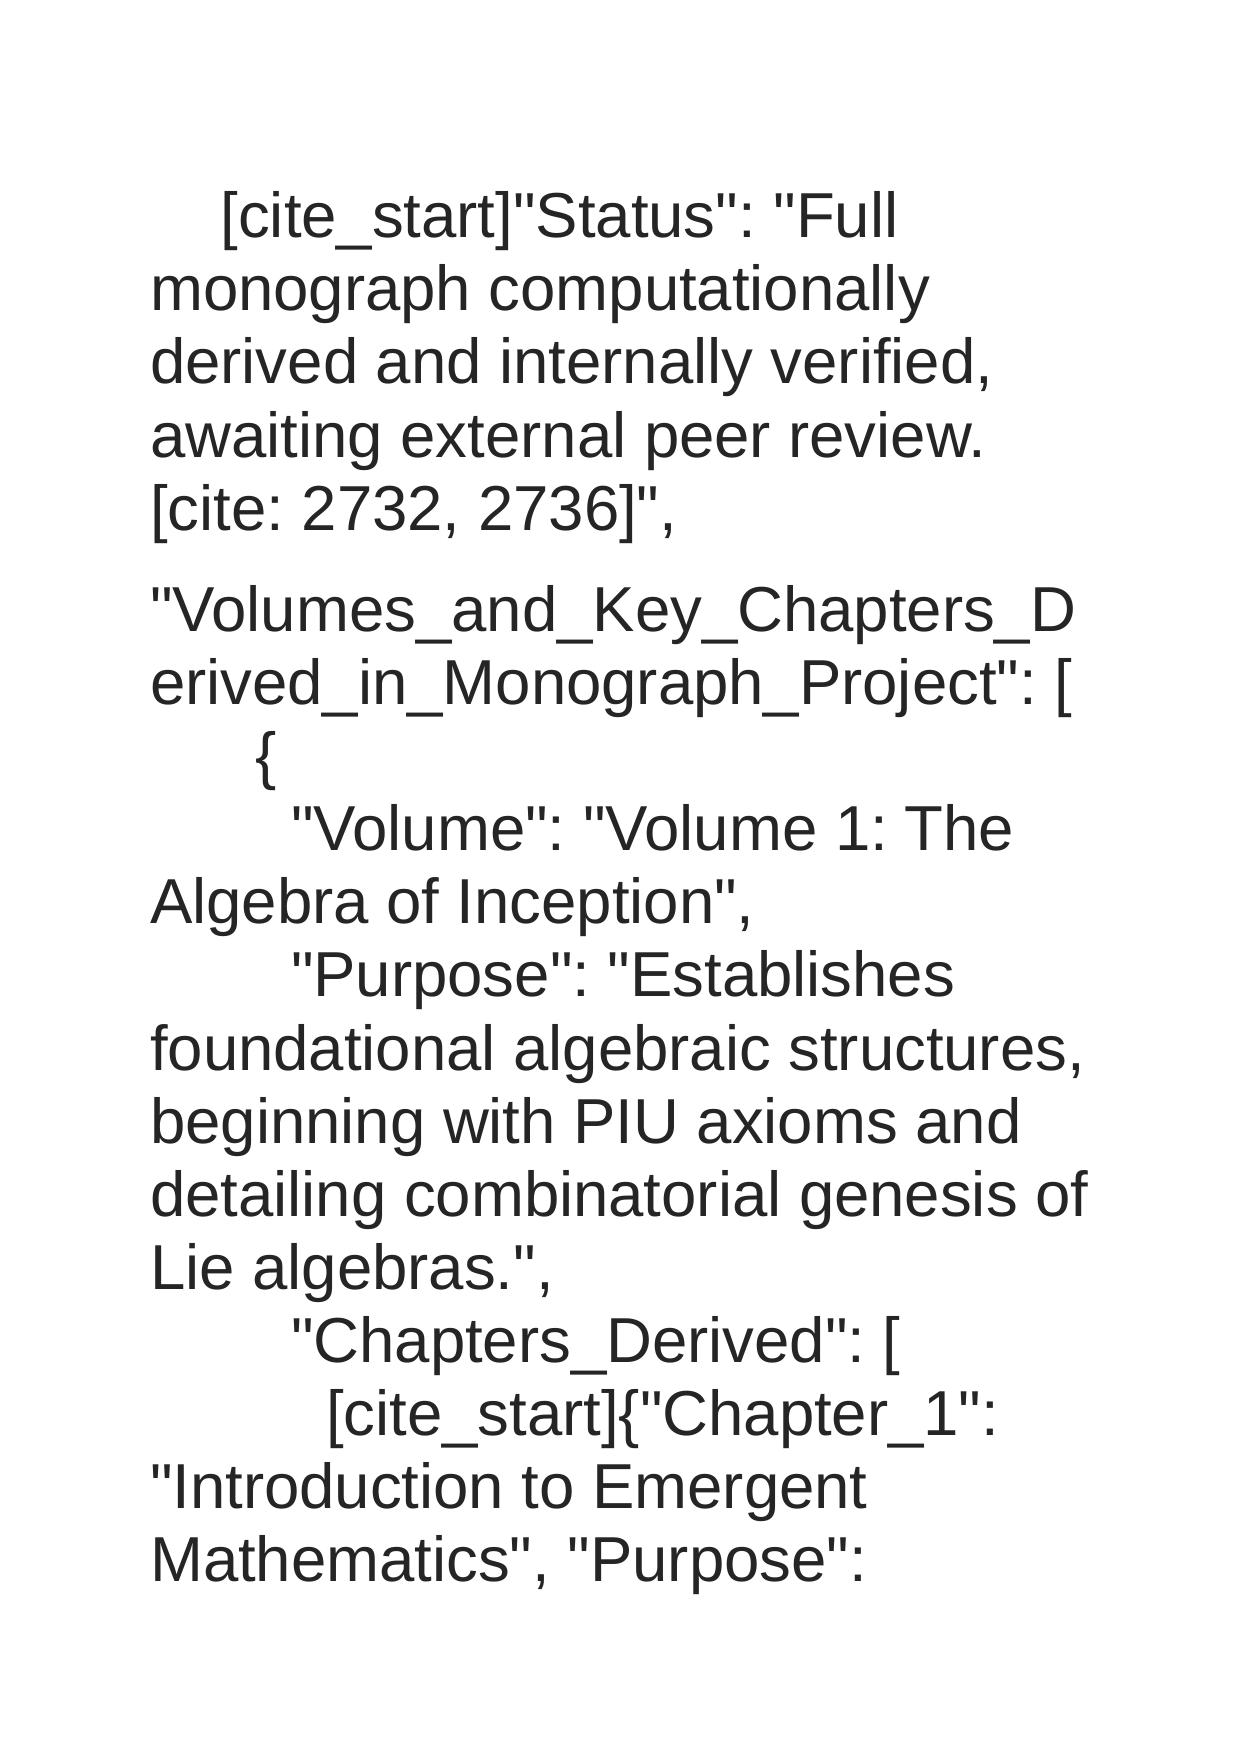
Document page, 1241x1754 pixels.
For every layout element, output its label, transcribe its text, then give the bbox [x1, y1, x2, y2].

text "Purpose": "Establishes foundational algebraic structures, beginning with PIU axioms and detailing combinatorial genesis of Lie algebras.", [150, 949, 1090, 1315]
text { [150, 730, 1090, 803]
text [cite_start]"Status": "Full monograph computationally derived and internally verified, awaiting external peer review. [cite: 2732, 2736]", [150, 184, 1090, 550]
text "Volume": "Volume 1: The Algebra of Inception", [150, 803, 1090, 949]
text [150, 1388, 1090, 1534]
text "Chapters_Derived": [ [150, 1315, 1090, 1388]
text "Volumes_and_Key_Chapters_Derived_in_Monograph_Project": [ [150, 550, 1090, 730]
